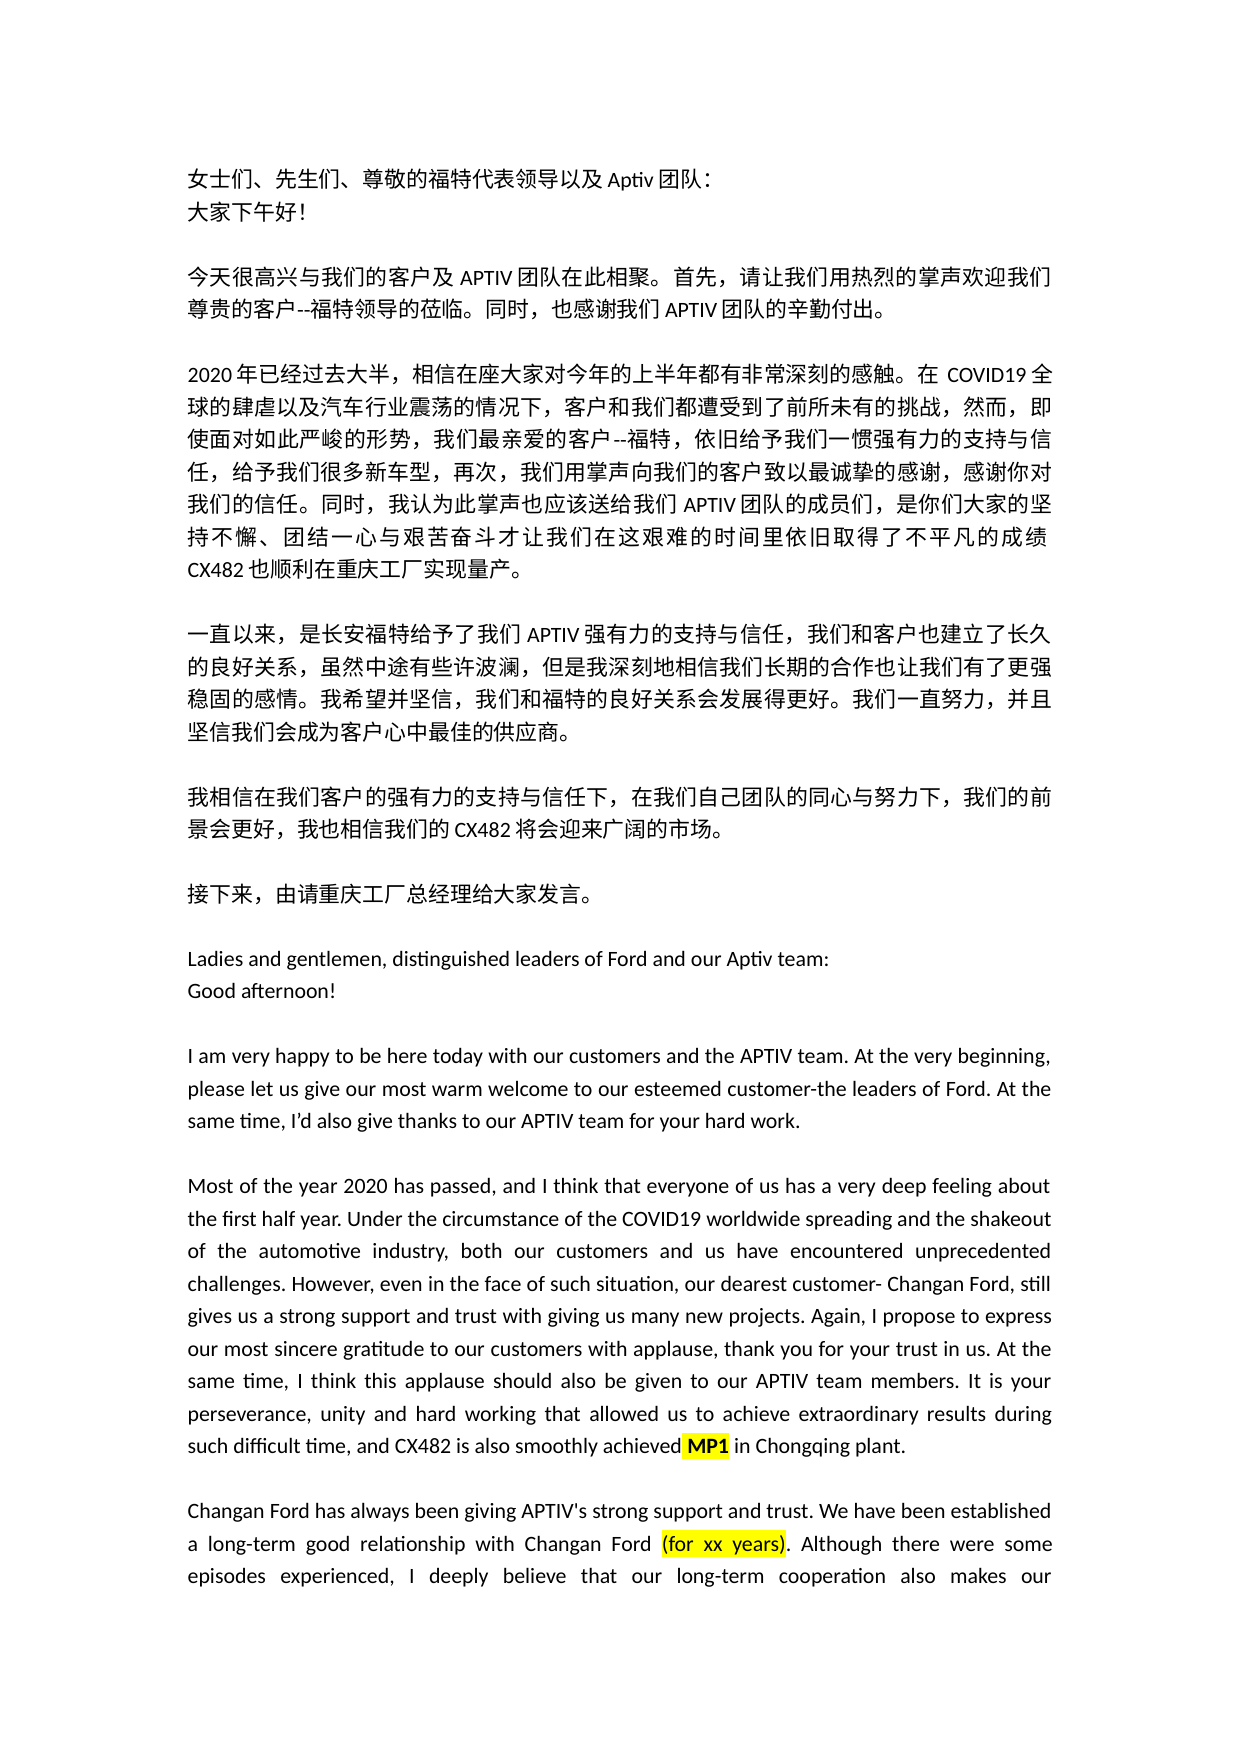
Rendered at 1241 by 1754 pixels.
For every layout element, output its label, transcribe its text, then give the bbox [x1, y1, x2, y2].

text 大家下午好！ [187, 194, 1053, 227]
text 我相信在我们客户的强有力的支持与信任下，在我们自己团队的同心与努力下，我们的前景会更好，我也相信我们的CX482将会迎来广阔的市场。 [187, 779, 1053, 844]
text 2020年已经过去大半，相信在座大家对今年的上半年都有非常深刻的感触。在COVID19全球的肆虐以及汽车行业震荡的情况下，客户和我们都遭受到了前所未有的挑战，然而，即使面对如此严峻的形势，我们最亲爱的客户--福特，依旧给予我们一惯强有力的支持与信任，给予我们很多新车型，再次，我们用掌声向我们的客户致以最诚挚的感谢，感谢你对我们的信任。同时，我认为此掌声也应该送给我们APTIV团队的成员们，是你们大家的坚持不懈、团结一心与艰苦奋斗才让我们在这艰难的时间里依旧取得了不平凡的成绩，CX482也顺利在重庆工厂实现量产。 [187, 357, 1053, 584]
text 女士们、先生们、尊敬的福特代表领导以及Aptiv团队： [187, 162, 1053, 194]
text 一直以来，是长安福特给予了我们APTIV强有力的支持与信任，我们和客户也建立了长久的良好关系，虽然中途有些许波澜，但是我深刻地相信我们长期的合作也让我们有了更强稳固的感情。我希望并坚信，我们和福特的良好关系会发展得更好。我们一直努力，并且坚信我们会成为客户心中最佳的供应商。 [187, 617, 1053, 747]
text Good afternoon! [187, 974, 1053, 1007]
text Most of the year 2020 has passed, and I think that everyone of us has a very deep feeling about the first half year. Under the circumstance of the COVID19 worldwide spreading and the shakeout of the automotive industry, both our customers and us have encountered unprecedented challenges. However, even in the face of such situation, our dearest customer- Changan Ford, still gives us a strong support and trust with giving us many new projects. Again, I propose to express our most sincere gratitude to our customers with applause, thank you for your trust in us. At the same time, I think this applause should also be given to our APTIV team members. It is your perseverance, unity and hard working that allowed us to achieve extraordinary results during such difficult time, and CX482 is also smoothly achieved MP1 in Chongqing plant. [187, 1169, 1053, 1462]
text 接下来，由请重庆工厂总经理给大家发言。 [187, 877, 1053, 909]
text Ladies and gentlemen, distinguished leaders of Ford and our Aptiv team: [187, 942, 1053, 974]
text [187, 1494, 1053, 1592]
text I am very happy to be here today with our customers and the APTIV team. At the very beginning, please let us give our most warm welcome to our esteemed customer-the leaders of Ford. At the same time, I’d also give thanks to our APTIV team for your hard work. [187, 1039, 1053, 1137]
text 今天很高兴与我们的客户及APTIV团队在此相聚。首先，请让我们用热烈的掌声欢迎我们尊贵的客户--福特领导的莅临。同时，也感谢我们APTIV团队的辛勤付出。 [187, 259, 1053, 324]
